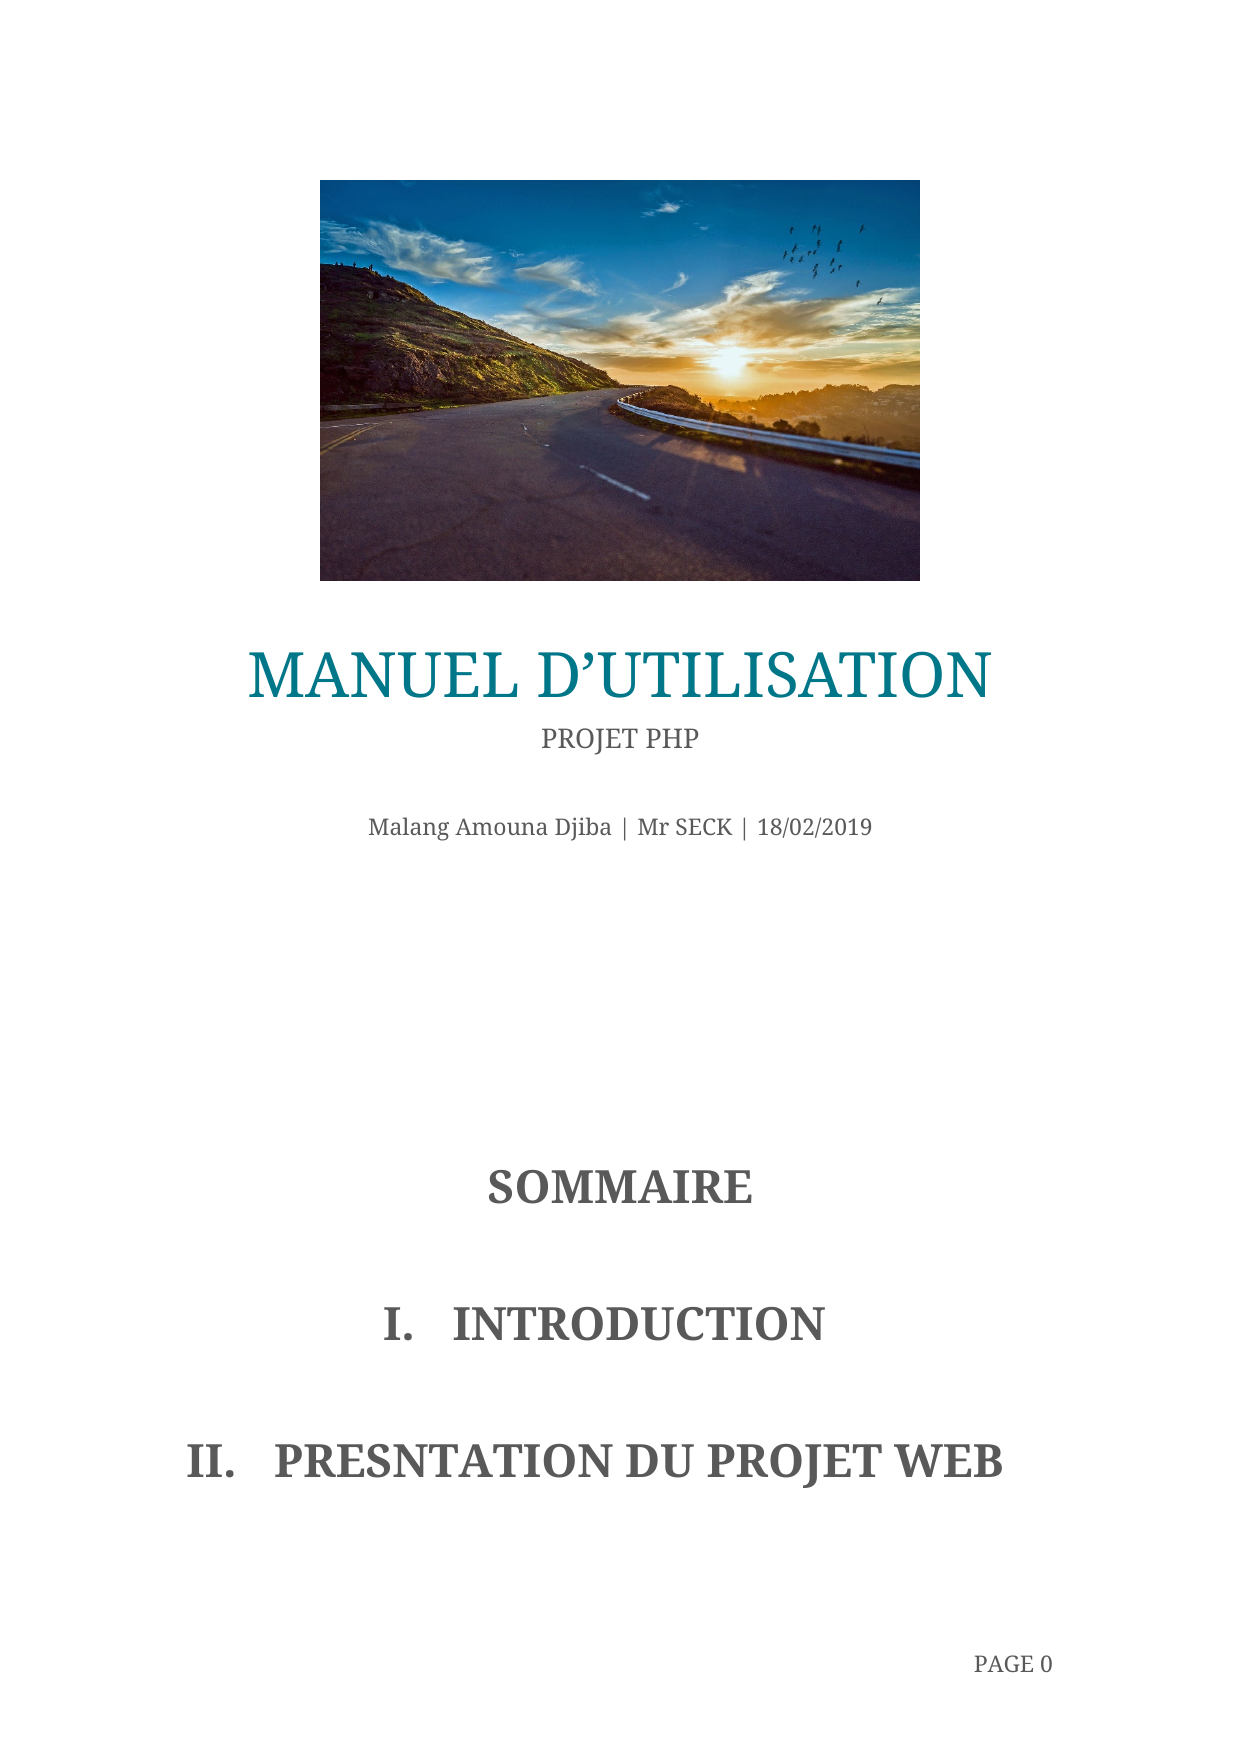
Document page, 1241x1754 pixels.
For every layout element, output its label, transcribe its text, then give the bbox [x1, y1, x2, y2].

text Malang Amouna Djiba | Mr SECK | 18/02/2019 [187, 810, 1053, 842]
title MANUEL D’UTILISATION [187, 631, 1053, 716]
list INTRODUCTION [187, 1291, 1053, 1354]
picture [320, 180, 920, 581]
picture [329, 243, 348, 254]
list PRESNTATION DU PROJET WEB [187, 1428, 1053, 1491]
text SOMMAIRE [187, 1154, 1053, 1217]
subtitle PROJET PHP [187, 720, 1053, 757]
